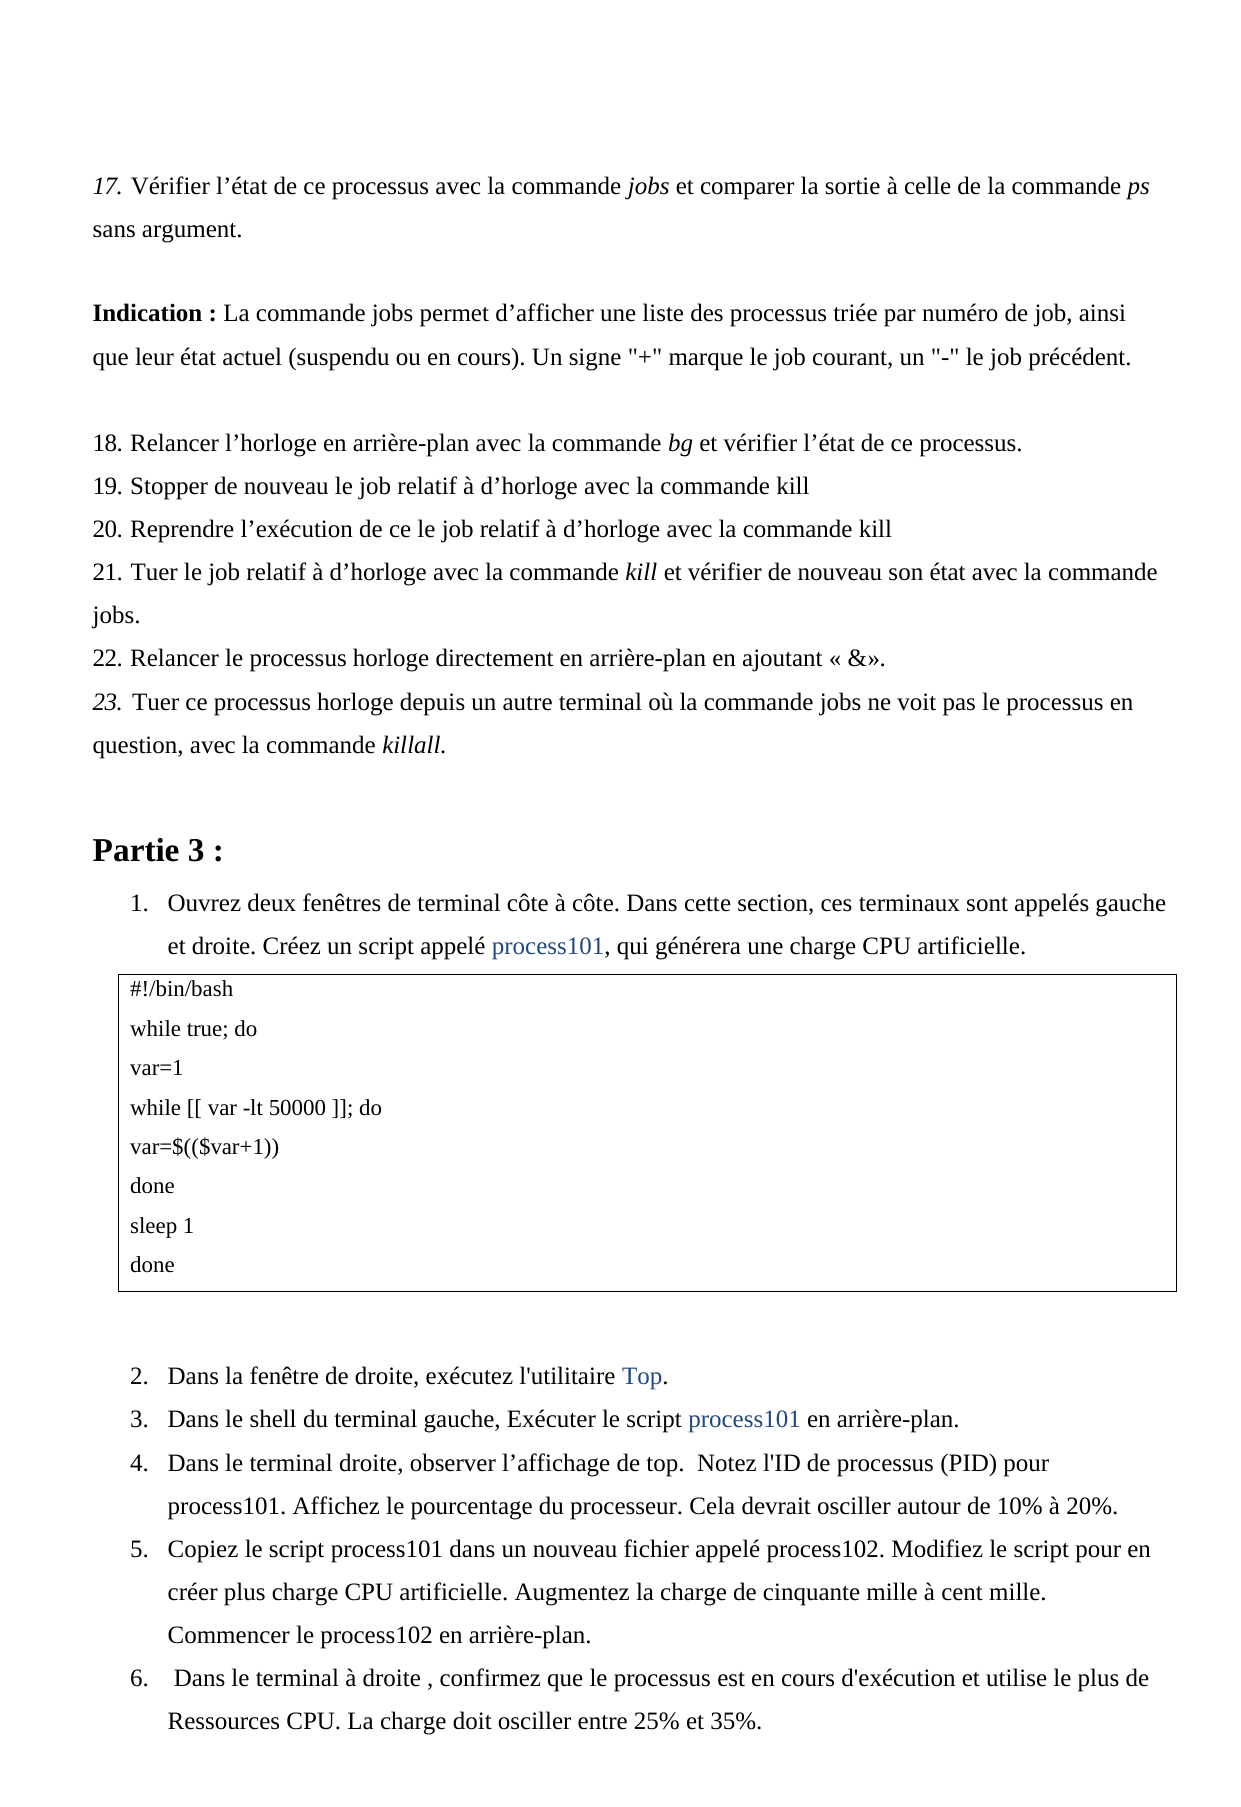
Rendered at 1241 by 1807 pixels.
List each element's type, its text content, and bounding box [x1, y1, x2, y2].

list Copiez le script process101 dans un nouveau fichier appelé process102. Modifiez le script pour en créer plus charge CPU artificielle. Augmentez la charge de cinquante mille à cent mille. Commencer le process102 en arrière-plan. [130, 1534, 1173, 1649]
list Dans la fenêtre de droite, exécutez l'utilitaire Top. [130, 1361, 1173, 1390]
list Dans le shell du terminal gauche, Exécuter le script process101 en arrière-plan. [130, 1404, 1173, 1433]
list Reprendre l’exécution de ce le job relatif à d’horloge avec la commande kill [92, 514, 1173, 543]
table_header #!/bin/bash while true; do var=1 while [[ var -lt 50000 ]]; do var=$(($var+1)) done sleep 1 done [119, 975, 1176, 1291]
list Dans le terminal à droite , confirmez que le processus est en cours d'exécution et utilise le plus de Ressources CPU. La charge doit osciller entre 25% et 35%. [130, 1663, 1173, 1735]
list Ouvrez deux fenêtres de terminal côte à côte. Dans cette section, ces terminaux sont appelés gauche et droite. Créez un script appelé process101, qui générera une charge CPU artificielle. [130, 888, 1173, 960]
list Dans le terminal droite, observer l’affichage de top. Notez l'ID de processus (PID) pour process101. Affichez le pourcentage du processeur. Cela devrait osciller autour de 10% à 20%. [130, 1448, 1173, 1519]
text Indication : La commande jobs permet d’afficher une liste des processus triée par numéro de job, ainsi que leur état actuel (suspendu ou en cours). Un signe "+" marque le job courant, un "-" le job précédent. [92, 298, 1162, 370]
list Relancer l’horloge en arrière-plan avec la commande bg et vérifier l’état de ce processus. [92, 428, 1173, 457]
subtitle Partie 3 : [92, 830, 1173, 869]
list Vérifier l’état de ce processus avec la commande jobs et comparer la sortie à celle de la commande ps [92, 171, 1173, 199]
list Tuer ce processus horloge depuis un autre terminal où la commande jobs ne voit pas le processus en question, avec la commande killall. [92, 687, 1162, 758]
list Tuer le job relatif à d’horloge avec la commande kill et vérifier de nouveau son état avec la commande jobs. [92, 557, 1163, 629]
text sans argument. [92, 214, 1173, 243]
list Relancer le processus horloge directement en arrière-plan en ajoutant « &». [92, 643, 1173, 672]
list Stopper de nouveau le job relatif à d’horloge avec la commande kill [92, 471, 1173, 500]
